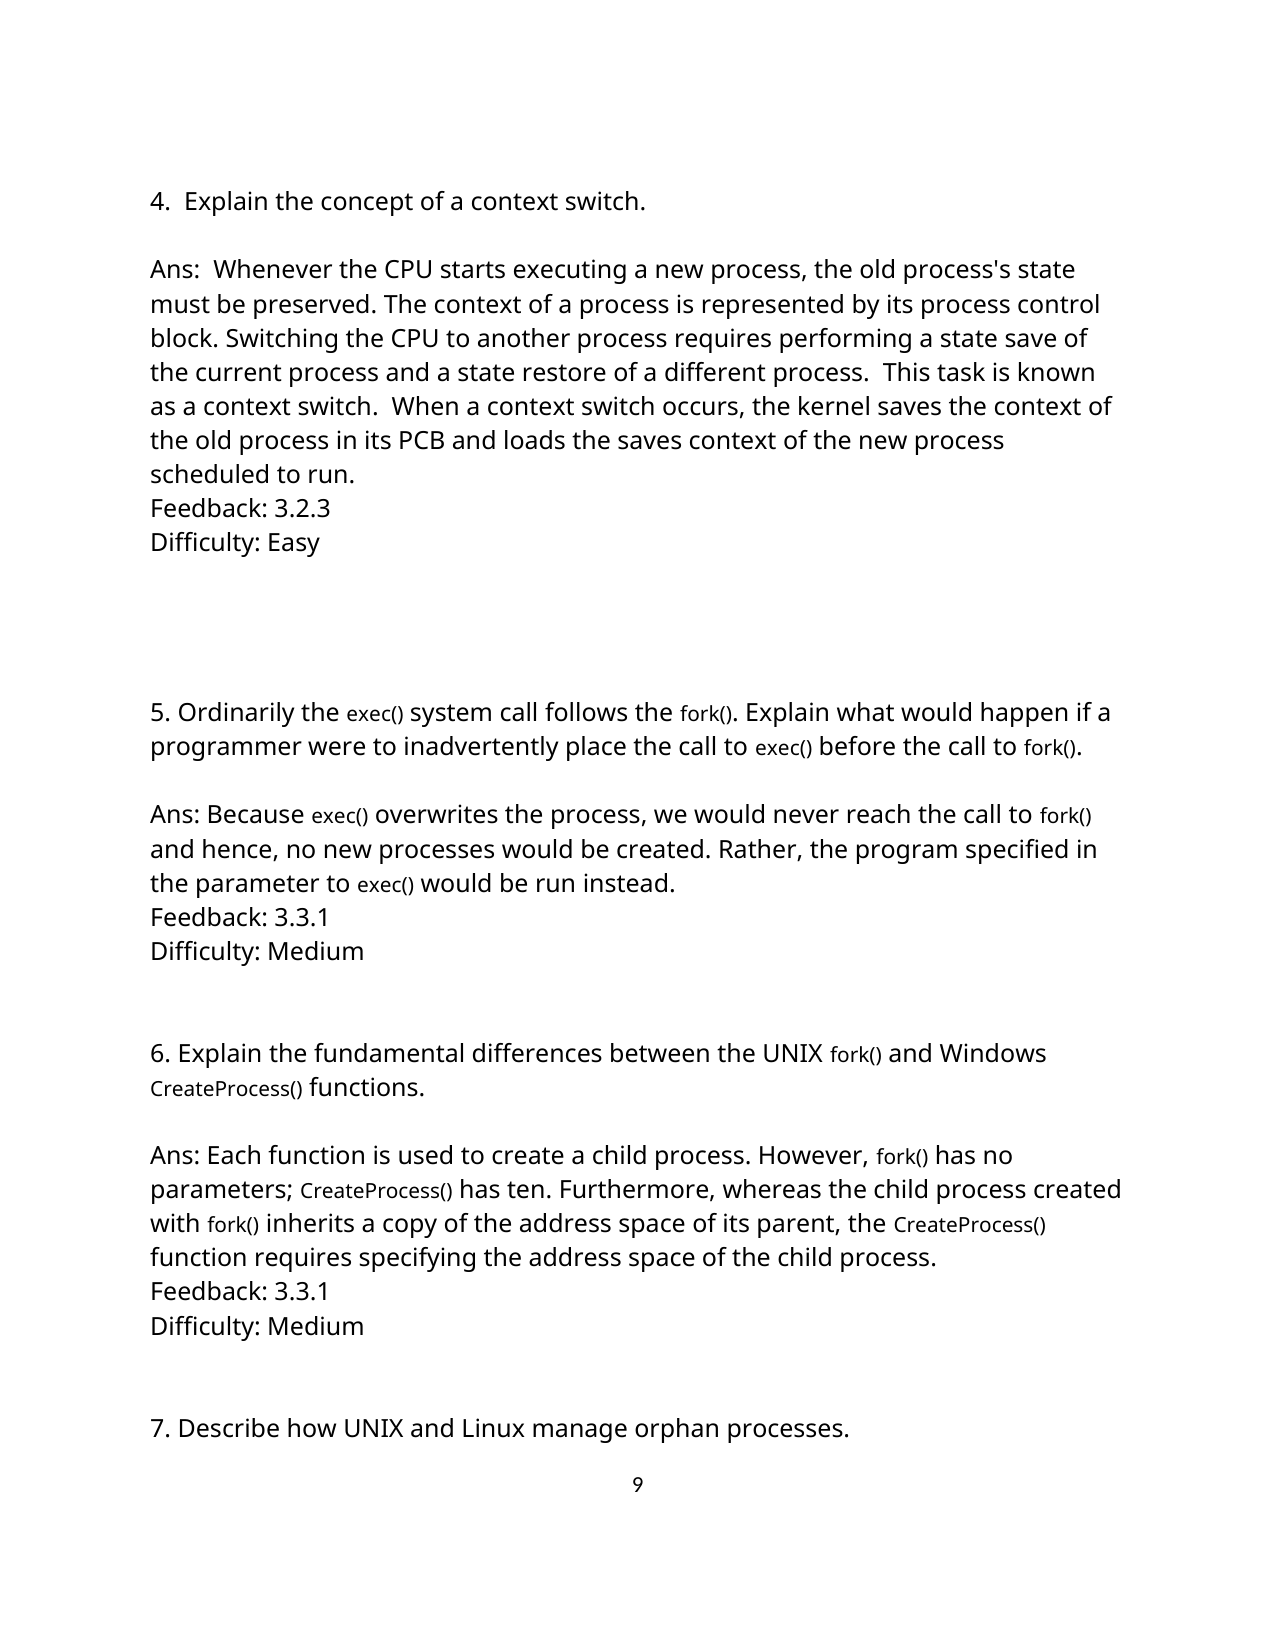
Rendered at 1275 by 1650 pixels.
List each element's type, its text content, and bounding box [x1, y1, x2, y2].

text 4. Explain the concept of a context switch. [150, 184, 1125, 218]
text Difficulty: Medium [150, 933, 1125, 967]
text Ans: Whenever the CPU starts executing a new process, the old process's state must be preserved. The context of a process is represented by its process control block. Switching the CPU to another process requires performing a state save of the current process and a state restore of a different process. This task is known as a context switch. When a context switch occurs, the kernel saves the context of the old process in its PCB and loads the saves context of the new process scheduled to run. [150, 252, 1125, 491]
text Ans: Because exec() overwrites the process, we would never reach the call to fork() and hence, no new processes would be created. Rather, the program specified in the parameter to exec() would be run instead. [150, 797, 1125, 899]
text 7. Describe how UNIX and Linux manage orphan processes. [150, 1410, 1125, 1444]
text Ans: Each function is used to create a child process. However, fork() has no parameters; CreateProcess() has ten. Furthermore, whereas the child process created with fork() inherits a copy of the address space of its parent, the CreateProcess() function requires specifying the address space of the child process. [150, 1138, 1125, 1274]
text Feedback: 3.3.1 [150, 1274, 1125, 1308]
text 6. Explain the fundamental differences between the UNIX fork() and Windows CreateProcess() functions. [150, 1036, 1125, 1104]
text Feedback: 3.2.3 [150, 491, 1125, 525]
text Feedback: 3.3.1 [150, 899, 1125, 933]
text Difficulty: Easy [150, 525, 1125, 559]
text Difficulty: Medium [150, 1308, 1125, 1342]
text 5. Ordinarily the exec() system call follows the fork(). Explain what would happen if a programmer were to inadvertently place the call to exec() before the call to fork(). [150, 695, 1125, 763]
